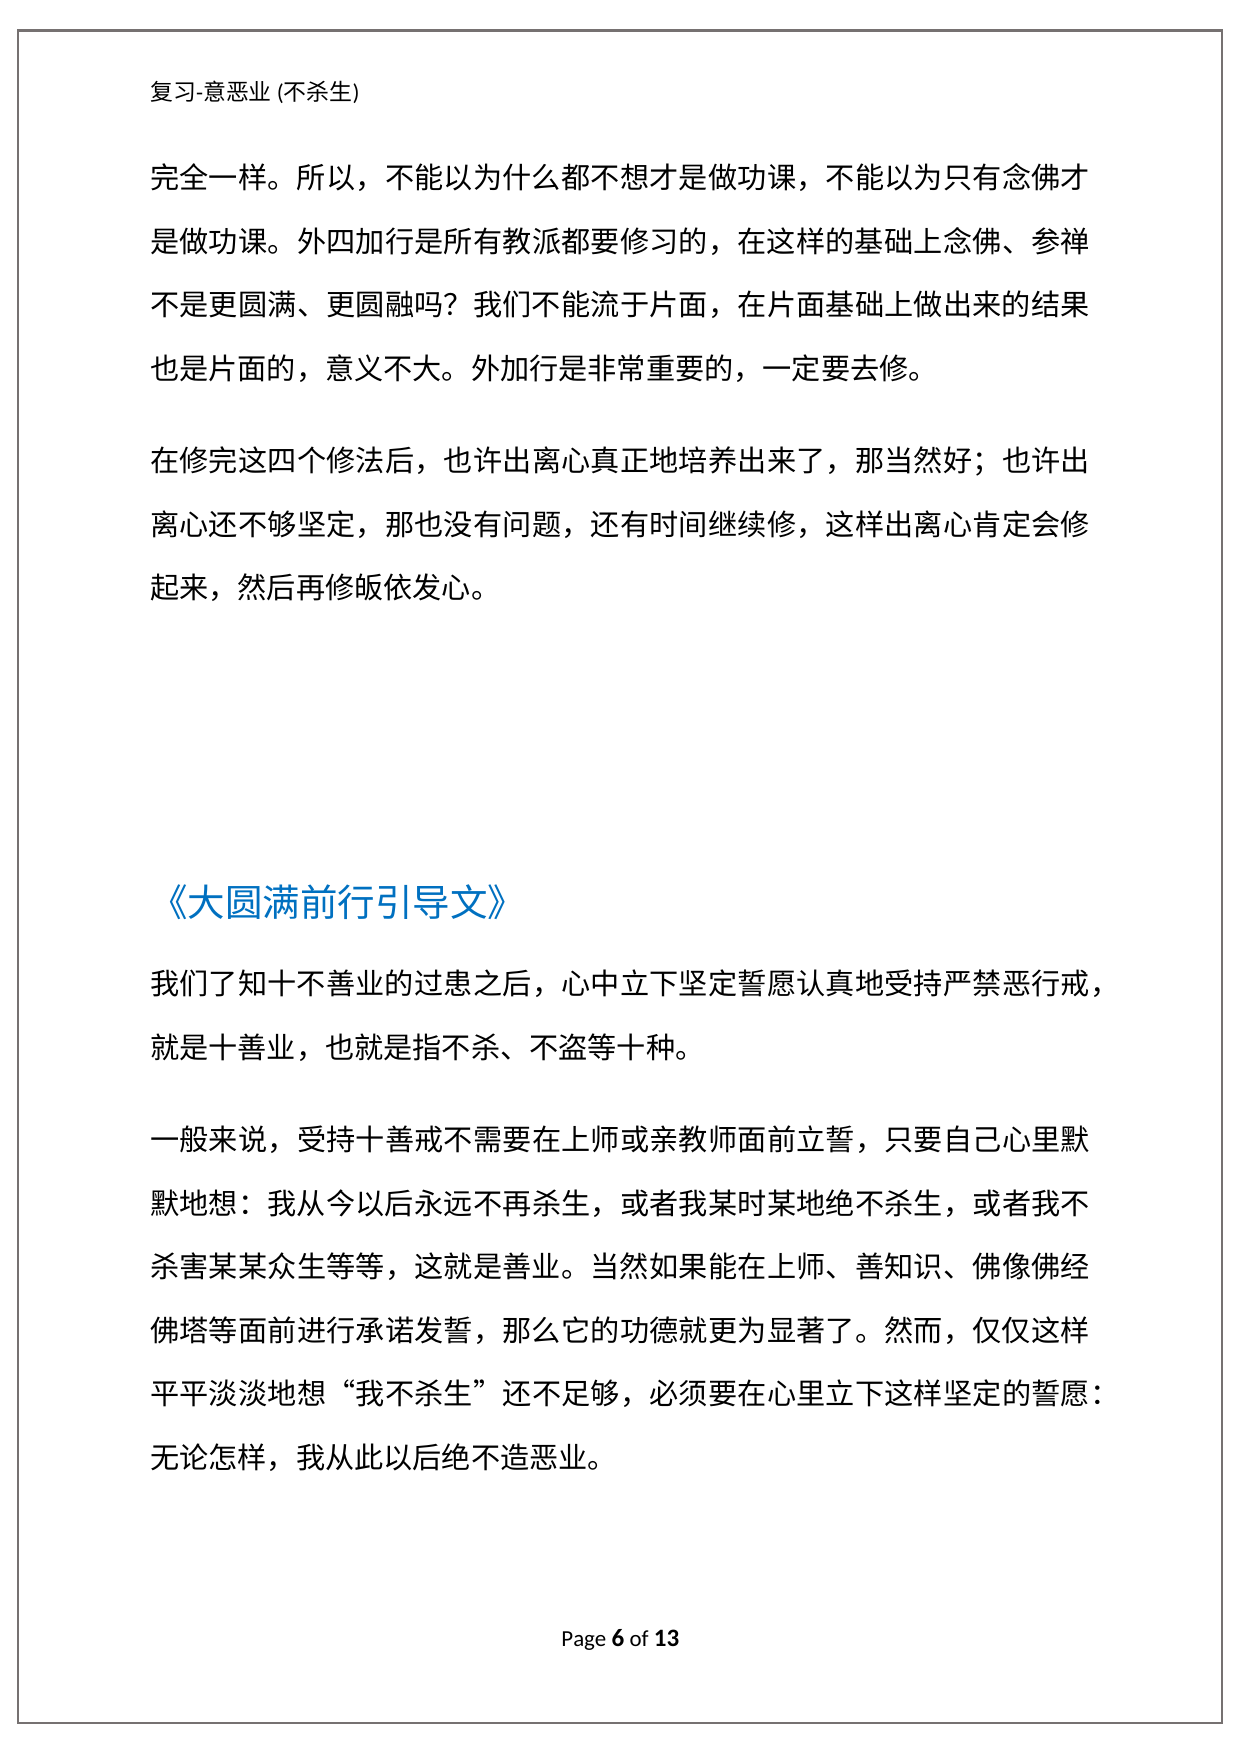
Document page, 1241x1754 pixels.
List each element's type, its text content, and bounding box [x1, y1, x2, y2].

text 《大圆满前行引导文》 [150, 873, 1090, 927]
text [150, 155, 1090, 387]
text 我们了知十不善业的过患之后，心中立下坚定誓愿认真地受持严禁恶行戒，就是十善业，也就是指不杀、不盗等十种。 [150, 961, 1090, 1067]
text 在修完这四个修法后，也许出离心真正地培养出来了，那当然好；也许出离心还不够坚定，那也没有问题，还有时间继续修，这样出离心肯定会修起来，然后再修皈依发心。 [150, 438, 1090, 607]
text 一般来说，受持十善戒不需要在上师或亲教师面前立誓，只要自己心里默默地想：我从今以后永远不再杀生，或者我某时某地绝不杀生，或者我不杀害某某众生等等，这就是善业。当然如果能在上师、善知识、佛像佛经佛塔等面前进行承诺发誓，那么它的功德就更为显著了。然而，仅仅这样平平淡淡地想“我不杀生”还不足够，必须要在心里立下这样坚定的誓愿：无论怎样，我从此以后绝不造恶业。 [150, 1117, 1090, 1476]
